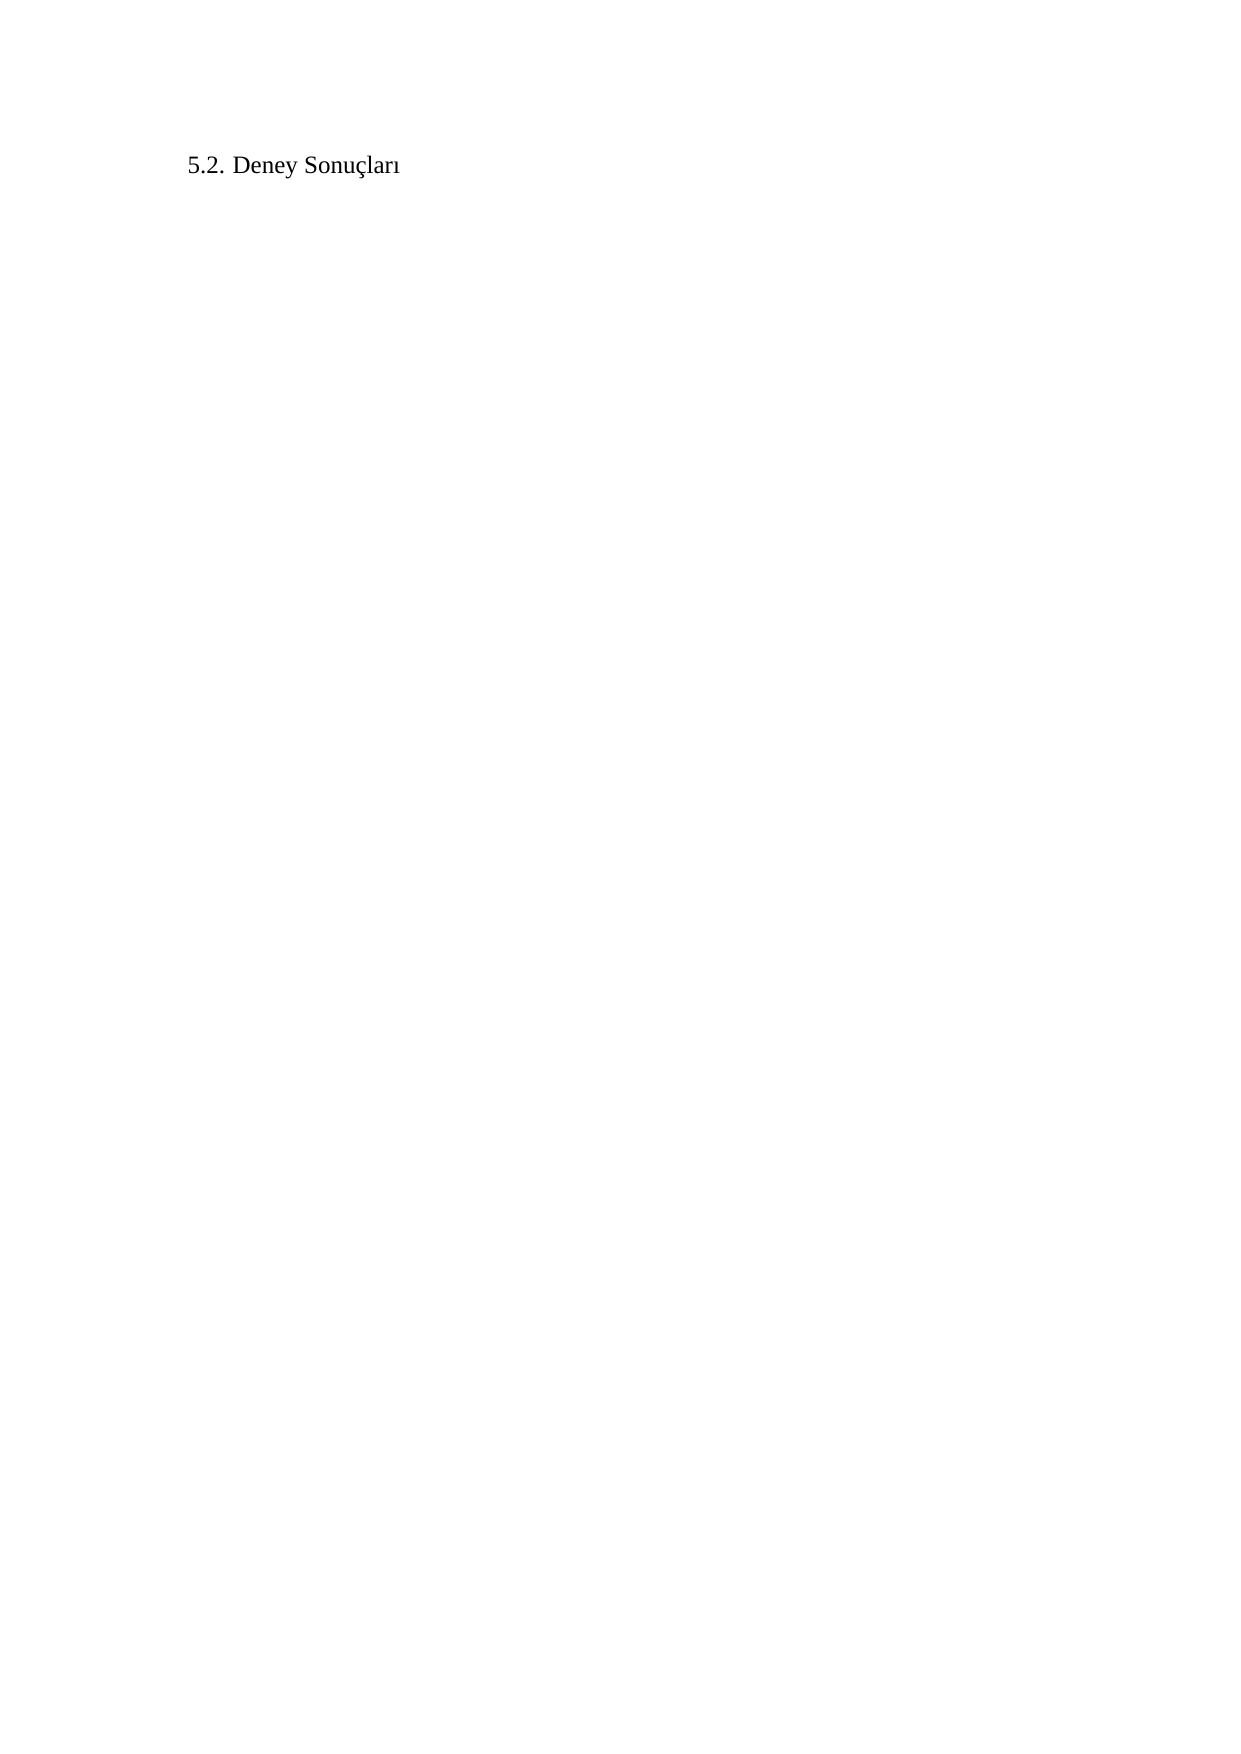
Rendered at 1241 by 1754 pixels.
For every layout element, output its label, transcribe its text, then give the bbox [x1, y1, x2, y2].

subtitle Deney Sonuçları [187, 150, 1090, 179]
